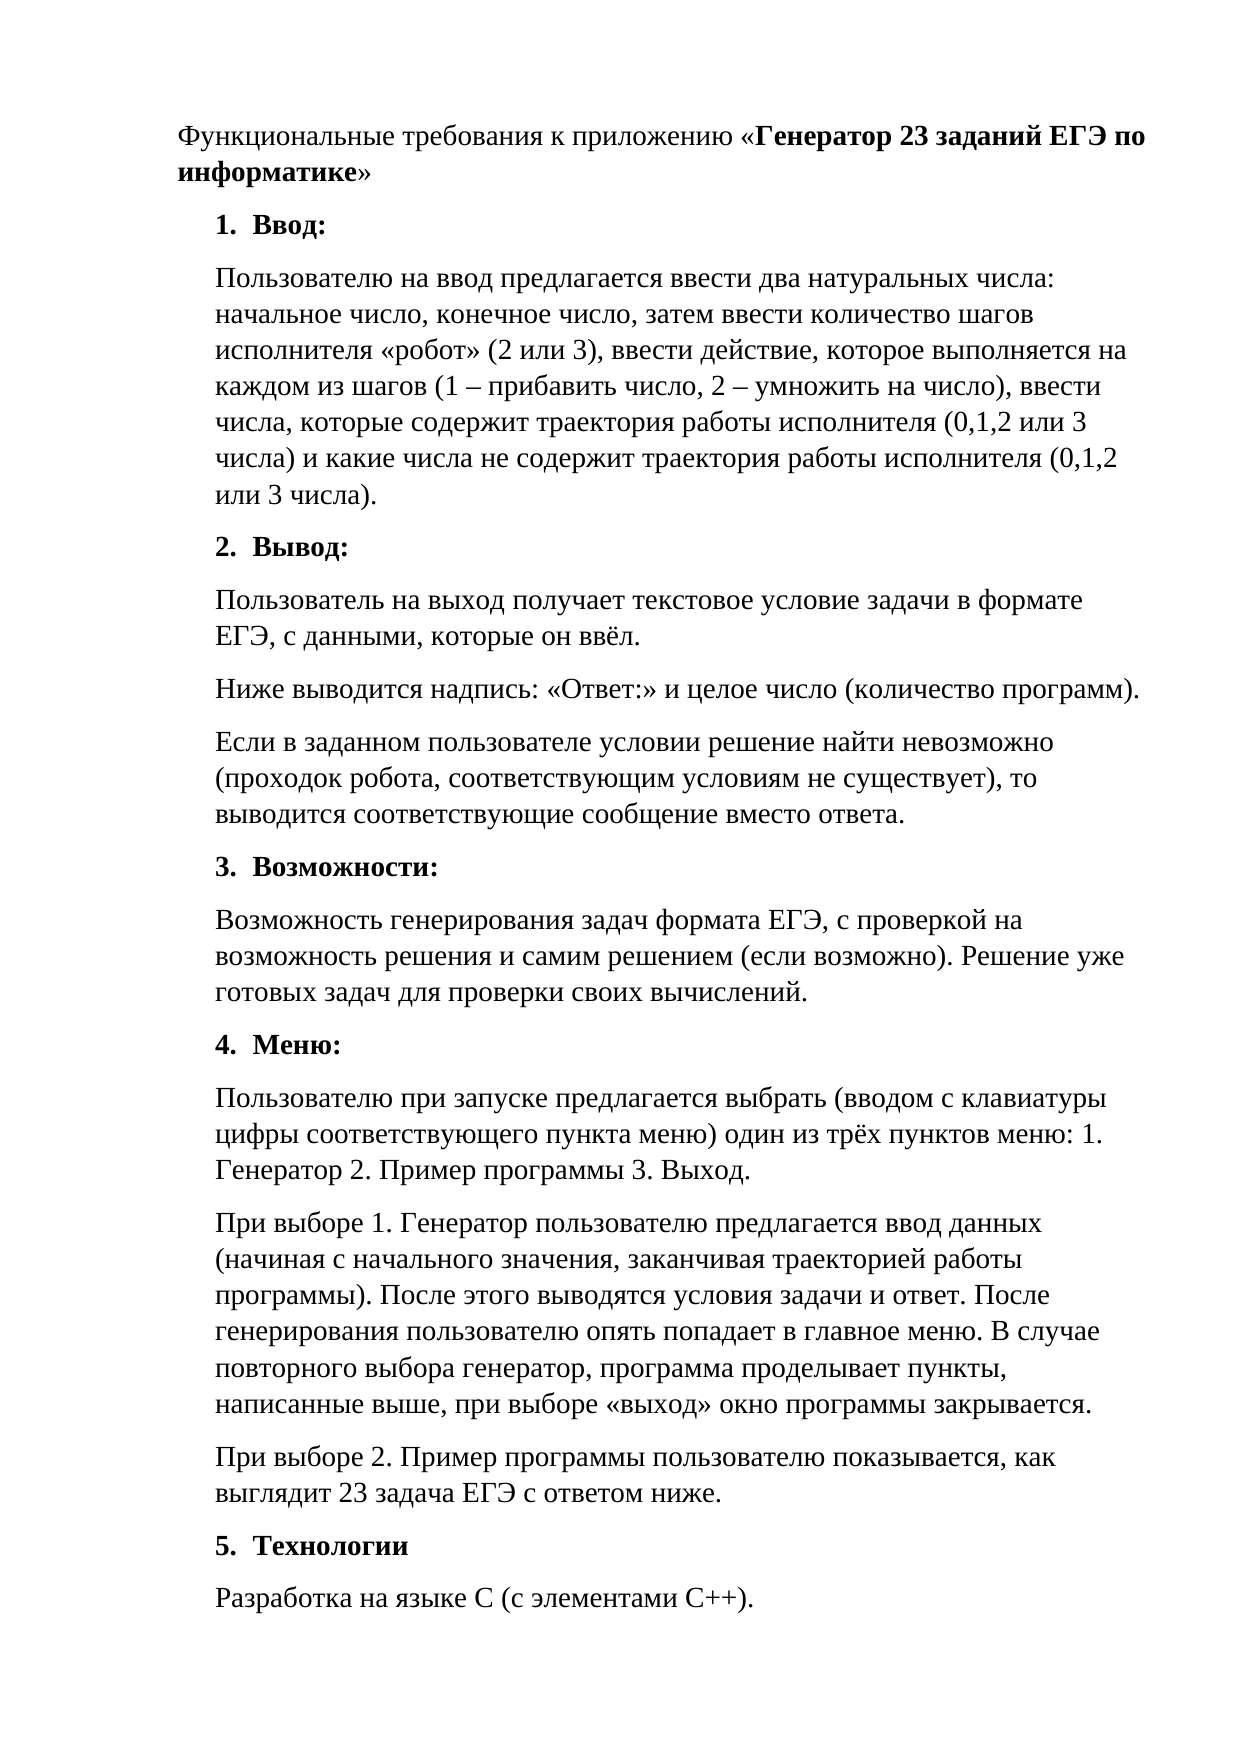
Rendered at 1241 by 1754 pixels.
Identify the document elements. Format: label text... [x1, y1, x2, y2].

text Функциональные требования к приложению «Генератор 23 заданий ЕГЭ по информатике» [177, 118, 1152, 188]
list Вывод: [215, 529, 1152, 563]
list Ввод: [215, 207, 1152, 241]
text Ниже выводится надпись: «Ответ:» и целое число (количество программ). [215, 671, 1152, 705]
text Пользователь на выход получает текстовое условие задачи в формате ЕГЭ, с данными, которые он ввёл. [215, 582, 1152, 652]
text При выборе 2. Пример программы пользователю показывается, как выглядит 23 задача ЕГЭ с ответом ниже. [215, 1439, 1152, 1508]
text Пользователю на ввод предлагается ввести два натуральных числа: начальное число, конечное число, затем ввести количество шагов исполнителя «робот» (2 или 3), ввести действие, которое выполняется на каждом из шагов (1 – прибавить число, 2 – умножить на число), ввести числа, которые содержит траектория работы исполнителя (0,1,2 или 3 числа) и какие числа не содержит траектория работы исполнителя (0,1,2 или 3 числа). [215, 260, 1152, 510]
text Разработка на языке С (с элементами С++). [215, 1580, 1152, 1614]
text Возможность генерирования задач формата ЕГЭ, с проверкой на возможность решения и самим решением (если возможно). Решение уже готовых задач для проверки своих вычислений. [215, 902, 1152, 1008]
list Технологии [215, 1528, 1152, 1561]
text Пользователю при запуске предлагается выбрать (вводом с клавиатуры цифры соответствующего пункта меню) один из трёх пунктов меню: 1. Генератор 2. Пример программы 3. Выход. [215, 1080, 1152, 1186]
list Возможности: [215, 849, 1152, 883]
text При выборе 1. Генератор пользователю предлагается ввод данных (начиная с начального значения, заканчивая траекторией работы программы). После этого выводятся условия задачи и ответ. После генерирования пользователю опять попадает в главное меню. В случае повторного выбора генератор, программа проделывает пункты, написанные выше, при выборе «выход» окно программы закрывается. [215, 1205, 1152, 1419]
list Меню: [215, 1027, 1152, 1061]
text Если в заданном пользователе условии решение найти невозможно (проходок робота, соответствующим условиям не существует), то выводится соответствующие сообщение вместо ответа. [215, 724, 1152, 830]
